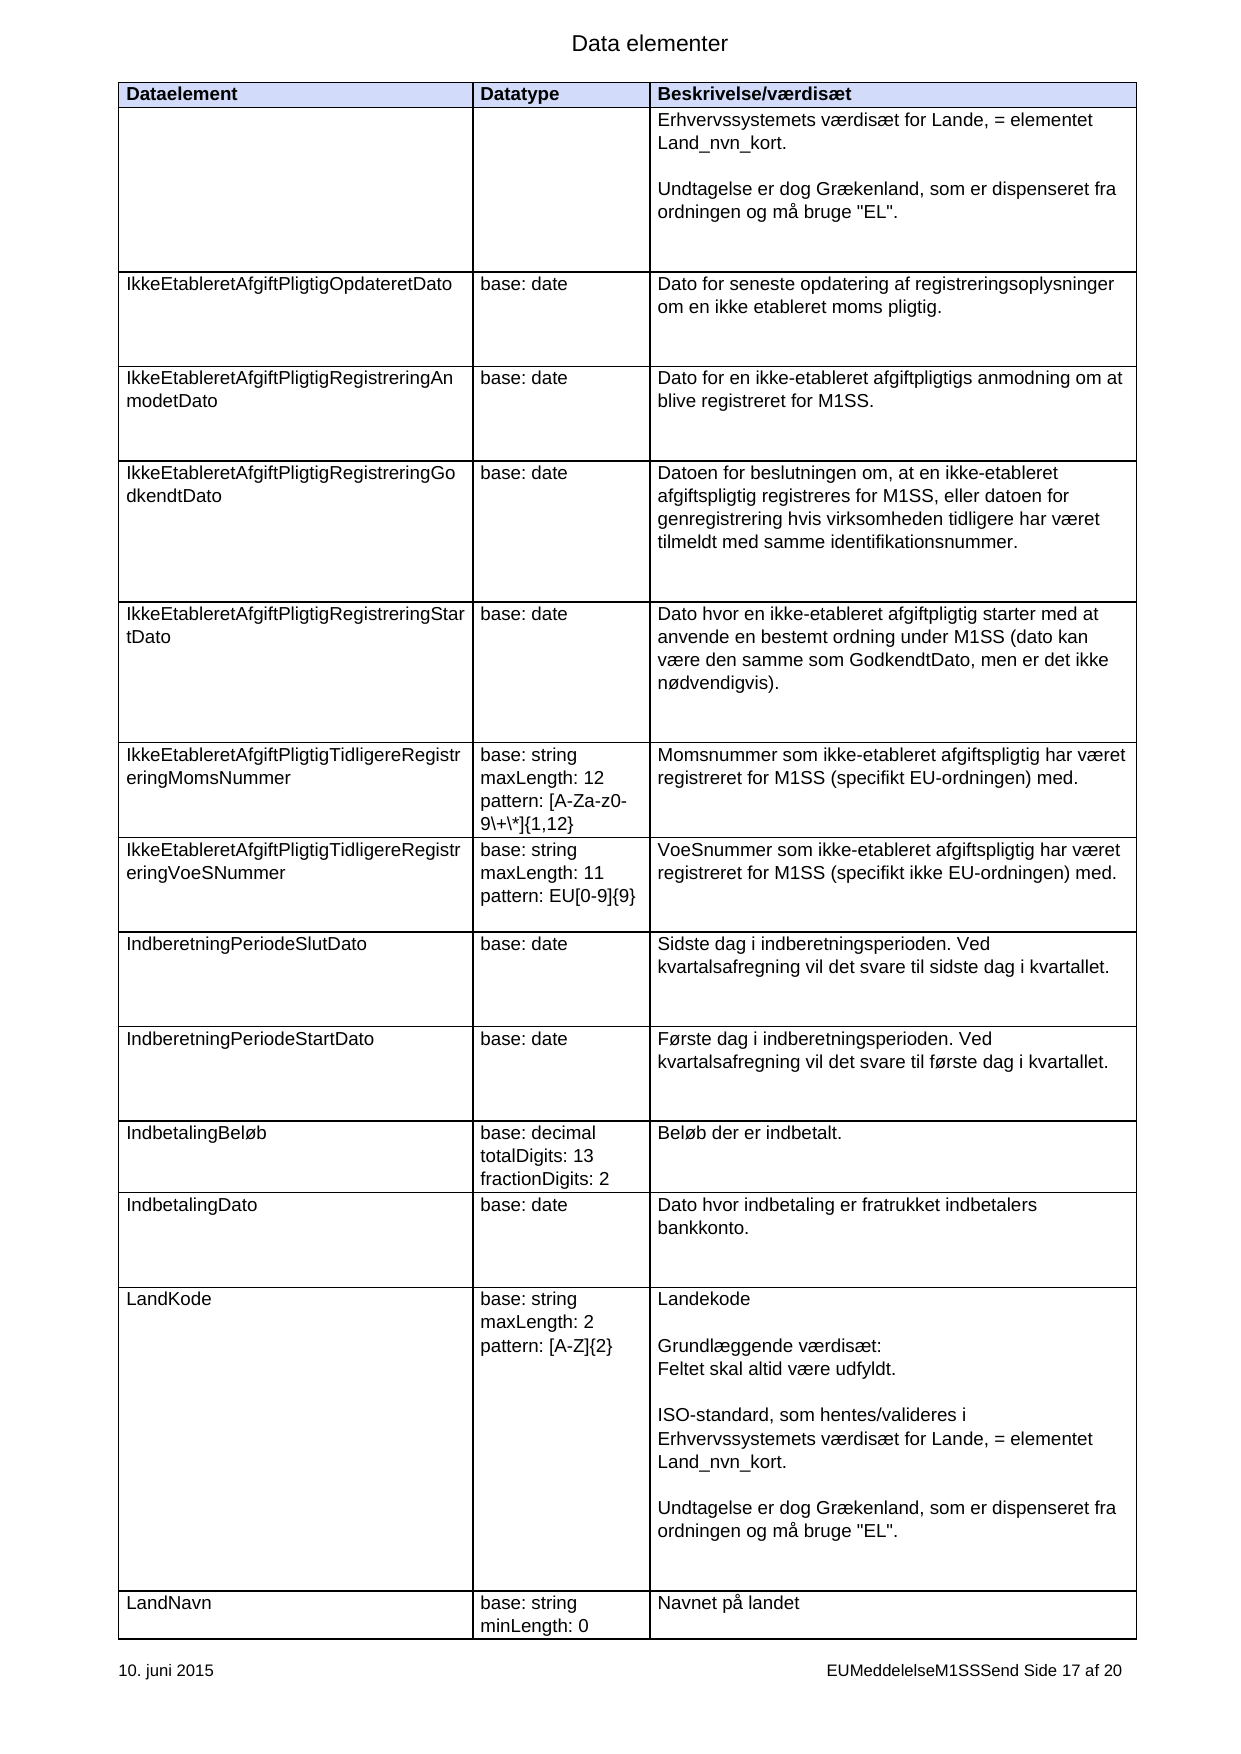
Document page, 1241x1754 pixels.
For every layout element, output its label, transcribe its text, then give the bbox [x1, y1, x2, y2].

table_header Beskrivelse/værdisæt [651, 83, 1136, 107]
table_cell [474, 108, 649, 271]
table_cell IndbetalingDato [119, 1193, 472, 1286]
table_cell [119, 108, 472, 271]
table_cell Sidste dag i indberetningsperioden. Ved kvartalsafregning vil det svare til sidste dag i kvartallet. [651, 933, 1136, 1026]
table_cell IndberetningPeriodeStartDato [119, 1027, 472, 1120]
table_cell Beløb der er indbetalt. [651, 1122, 1136, 1192]
table_cell IkkeEtableretAfgiftPligtigTidligereRegistreringMomsNummer [119, 743, 472, 837]
table_cell base: string maxLength: 2 pattern: [A-Z]{2} [474, 1288, 649, 1590]
table_cell base: date [474, 1193, 649, 1286]
table_cell base: date [474, 462, 649, 601]
table_cell IndberetningPeriodeSlutDato [119, 933, 472, 1026]
table_cell base: date [474, 1027, 649, 1120]
table_header Datatype [474, 83, 649, 107]
table_cell base: date [474, 273, 649, 366]
table_cell base: string maxLength: 12 pattern: [A-Za-z0-9\+\*]{1,12} [474, 743, 649, 837]
table_cell Datoen for beslutningen om, at en ikke-etableret afgiftspligtig registreres for M1SS, eller datoen for genregistrering hvis virksomheden tidligere har været tilmeldt med samme identifikationsnummer. [651, 462, 1136, 601]
table_cell IkkeEtableretAfgiftPligtigRegistreringGodkendtDato [119, 462, 472, 601]
table_cell LandNavn [119, 1592, 472, 1638]
table_header Dataelement [119, 83, 472, 107]
table_cell Landekode Grundlæggende værdisæt: Feltet skal altid være udfyldt. ISO-standard, som hentes/valideres i Erhvervssystemets værdisæt for Lande, = elementet Land_nvn_kort. Undtagelse er dog Grækenland, som er dispenseret fra ordningen og må bruge "EL". [651, 1288, 1136, 1590]
table_cell IkkeEtableretAfgiftPligtigOpdateretDato [119, 273, 472, 366]
table_cell base: decimal totalDigits: 13 fractionDigits: 2 [474, 1122, 649, 1192]
table_cell Navnet på landet [651, 1592, 1136, 1638]
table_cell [474, 1592, 649, 1638]
table_cell Dato hvor indbetaling er fratrukket indbetalers bankkonto. [651, 1193, 1136, 1286]
table_cell base: string maxLength: 11 pattern: EU[0-9]{9} [474, 838, 649, 931]
table_cell base: date [474, 933, 649, 1026]
table_cell Momsnummer som ikke-etableret afgiftspligtig har været registreret for M1SS (specifikt EU-ordningen) med. [651, 743, 1136, 837]
table_cell IkkeEtableretAfgiftPligtigRegistreringAnmodetDato [119, 367, 472, 460]
table_cell base: date [474, 603, 649, 742]
table_cell IkkeEtableretAfgiftPligtigTidligereRegistreringVoeSNummer [119, 838, 472, 931]
table_cell Dato for seneste opdatering af registreringsoplysninger om en ikke etableret moms pligtig. [651, 273, 1136, 366]
table_cell LandKode [119, 1288, 472, 1590]
table_cell IndbetalingBeløb [119, 1122, 472, 1192]
table_cell Dato for en ikke-etableret afgiftpligtigs anmodning om at blive registreret for M1SS. [651, 367, 1136, 460]
table_cell VoeSnummer som ikke-etableret afgiftspligtig har været registreret for M1SS (specifikt ikke EU-ordningen) med. [651, 838, 1136, 931]
table_cell IkkeEtableretAfgiftPligtigRegistreringStartDato [119, 603, 472, 742]
table_cell Første dag i indberetningsperioden. Ved kvartalsafregning vil det svare til første dag i kvartallet. [651, 1027, 1136, 1120]
table_cell base: date [474, 367, 649, 460]
table_cell Dato hvor en ikke-etableret afgiftpligtig starter med at anvende en bestemt ordning under M1SS (dato kan være den samme som GodkendtDato, men er det ikke nødvendigvis). [651, 603, 1136, 742]
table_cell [651, 108, 1136, 271]
